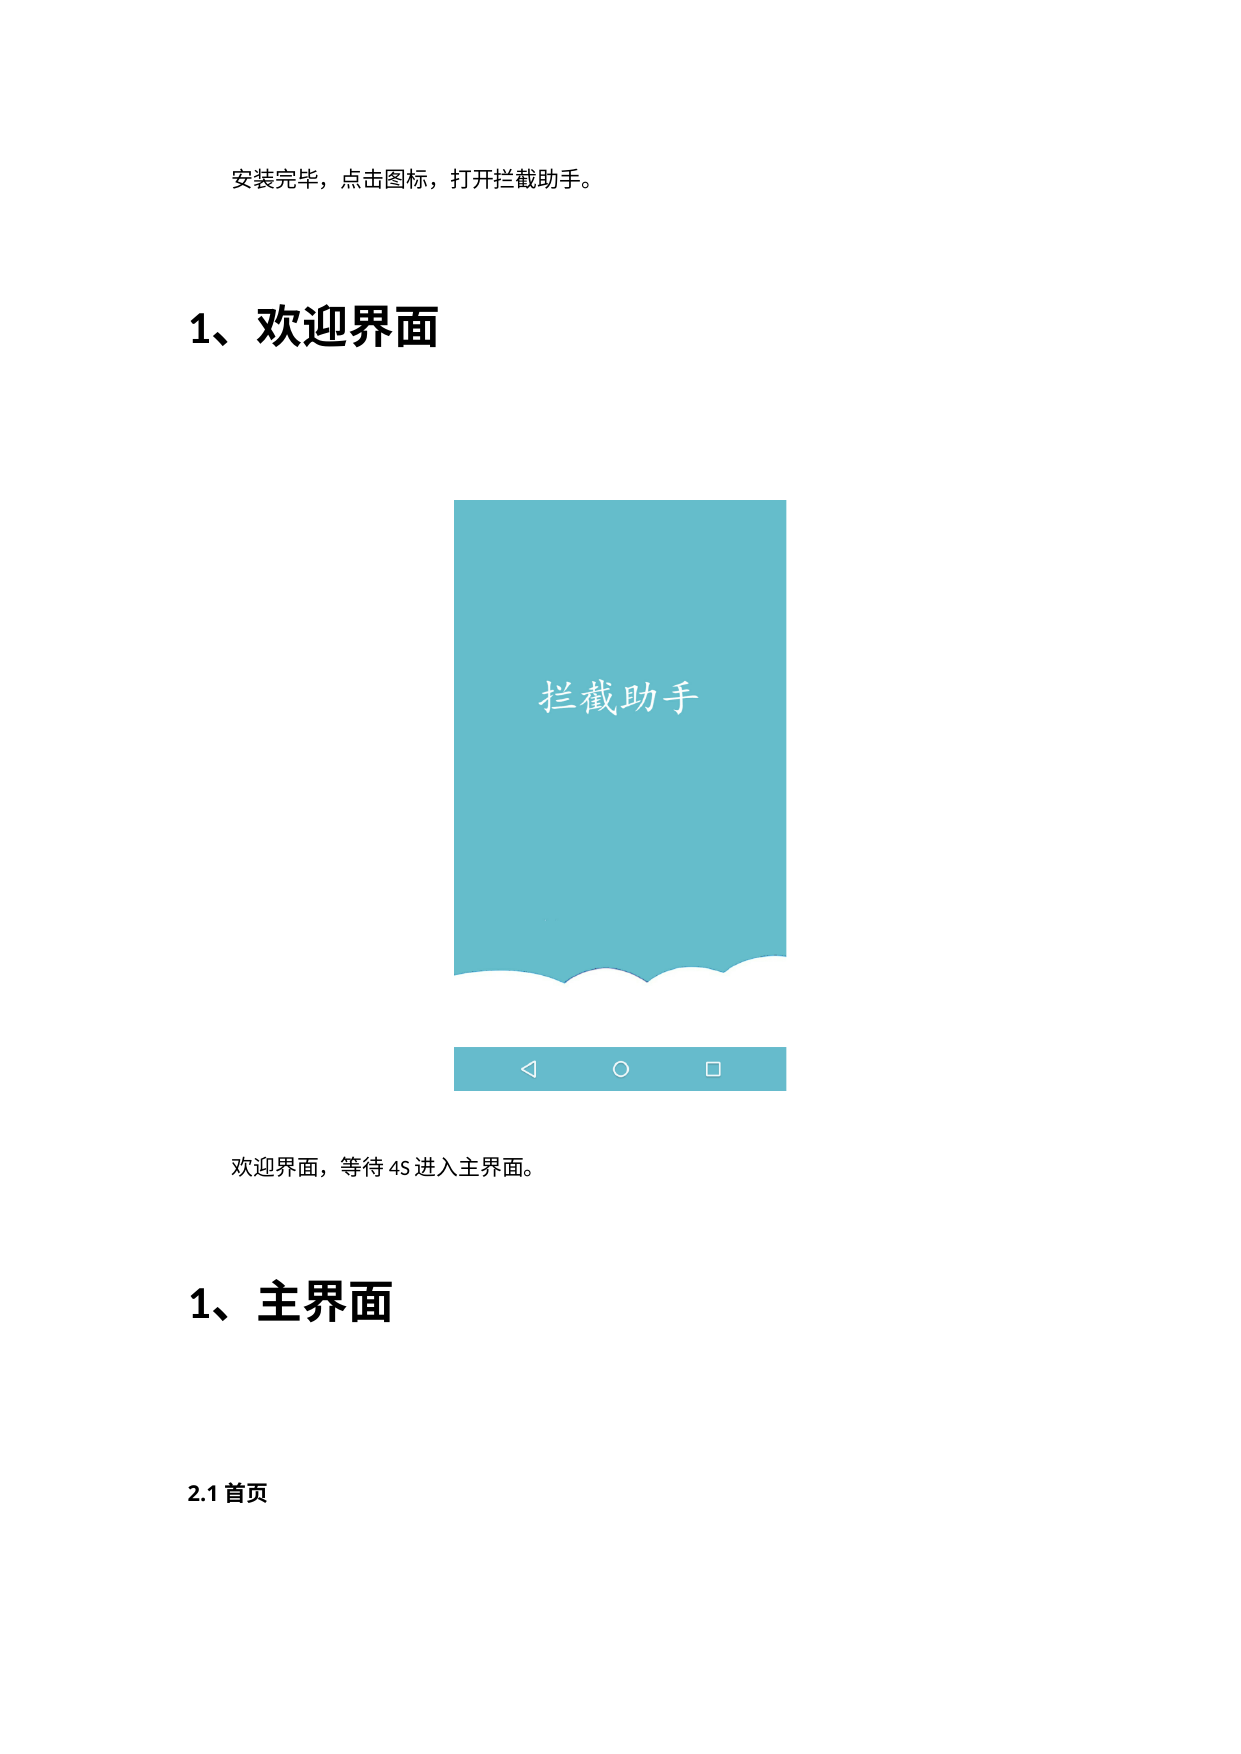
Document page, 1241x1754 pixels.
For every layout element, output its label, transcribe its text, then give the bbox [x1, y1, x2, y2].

subtitle 1、欢迎界面 [187, 274, 1053, 372]
subtitle 主界面 [187, 1250, 1053, 1348]
subtitle 2.1 首页 [187, 1476, 1053, 1508]
subtitle 安装完毕，点击图标，打开拦截助手。 [187, 162, 1053, 194]
picture [454, 500, 787, 1091]
text 欢迎界面，等待4S进入主界面。 [187, 1150, 1053, 1182]
